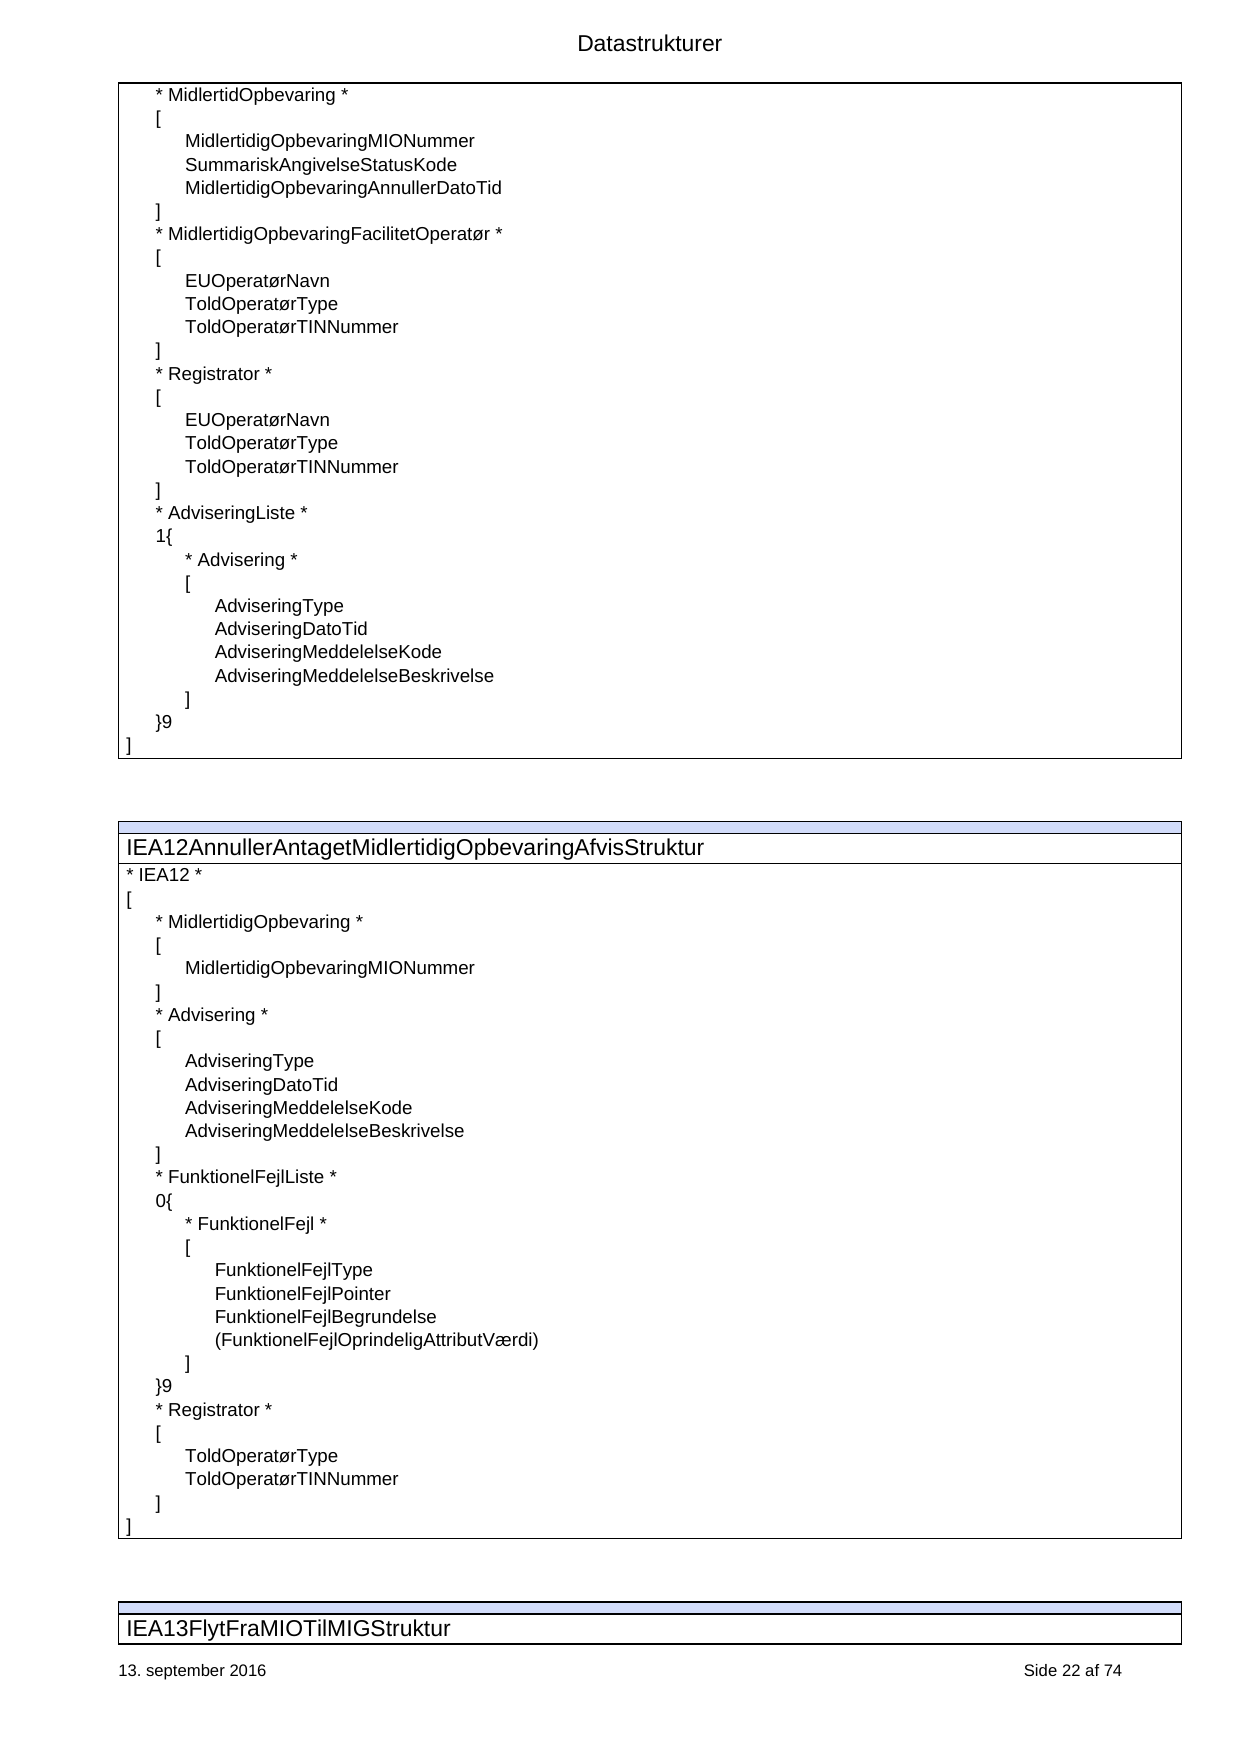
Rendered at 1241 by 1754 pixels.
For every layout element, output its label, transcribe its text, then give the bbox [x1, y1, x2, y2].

table_header [119, 822, 1181, 833]
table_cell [119, 84, 1181, 758]
table_cell IEA12AnnullerAntagetMidlertidigOpbevaringAfvisStruktur [119, 834, 1181, 863]
table_cell IEA13FlytFraMIOTilMIGStruktur [119, 1615, 1181, 1643]
table_header [119, 1603, 1181, 1613]
table_cell * IEA12 * [ * MidlertidigOpbevaring * [ MidlertidigOpbevaringMIONummer ] * Advisering * [ AdviseringType AdviseringDatoTid AdviseringMeddelelseKode AdviseringMeddelelseBeskrivelse ] * FunktionelFejlListe * 0{ * FunktionelFejl * [ FunktionelFejlType FunktionelFejlPointer FunktionelFejlBegrundelse (FunktionelFejlOprindeligAttributVærdi) ] }9 * Registrator * [ ToldOperatørType ToldOperatørTINNummer ] ] [119, 864, 1181, 1538]
